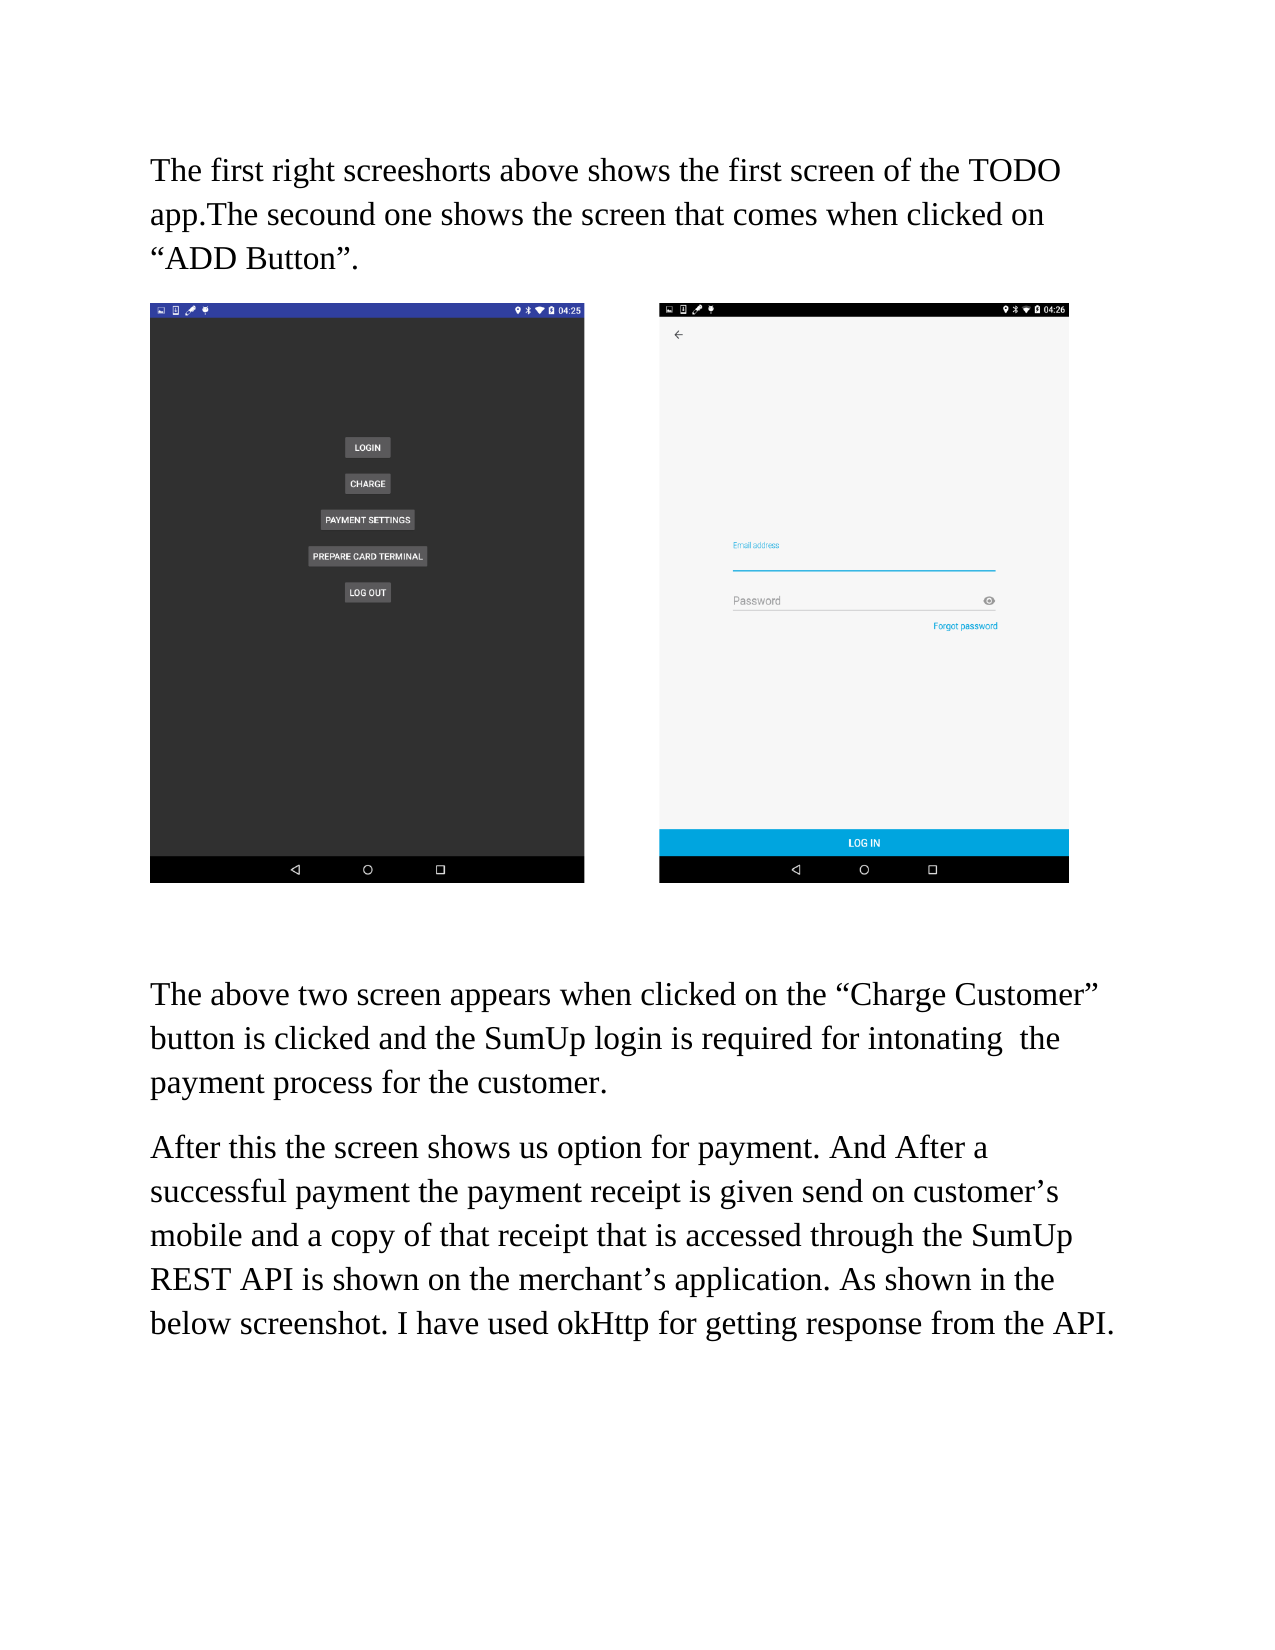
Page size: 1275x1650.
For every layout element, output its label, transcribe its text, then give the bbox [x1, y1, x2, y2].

text The first right screeshorts above shows the first screen of the TODO app.The secound one shows the screen that comes when clicked on “ADD Button”. [150, 150, 1125, 276]
picture [150, 303, 585, 883]
text The above two screen appears when clicked on the “Charge Customer” button is clicked and the SumUp login is required for intonating the payment process for the customer. [150, 974, 1125, 1101]
picture [659, 303, 1069, 829]
picture [659, 857, 1069, 883]
text After this the screen shows us option for payment. And After a successful payment the payment receipt is given send on customer’s mobile and a copy of that receipt that is accessed through the SumUp REST API is shown on the merchant’s application. As shown in the below screenshot. I have used okHttp for getting response from the API. [150, 1127, 1125, 1342]
